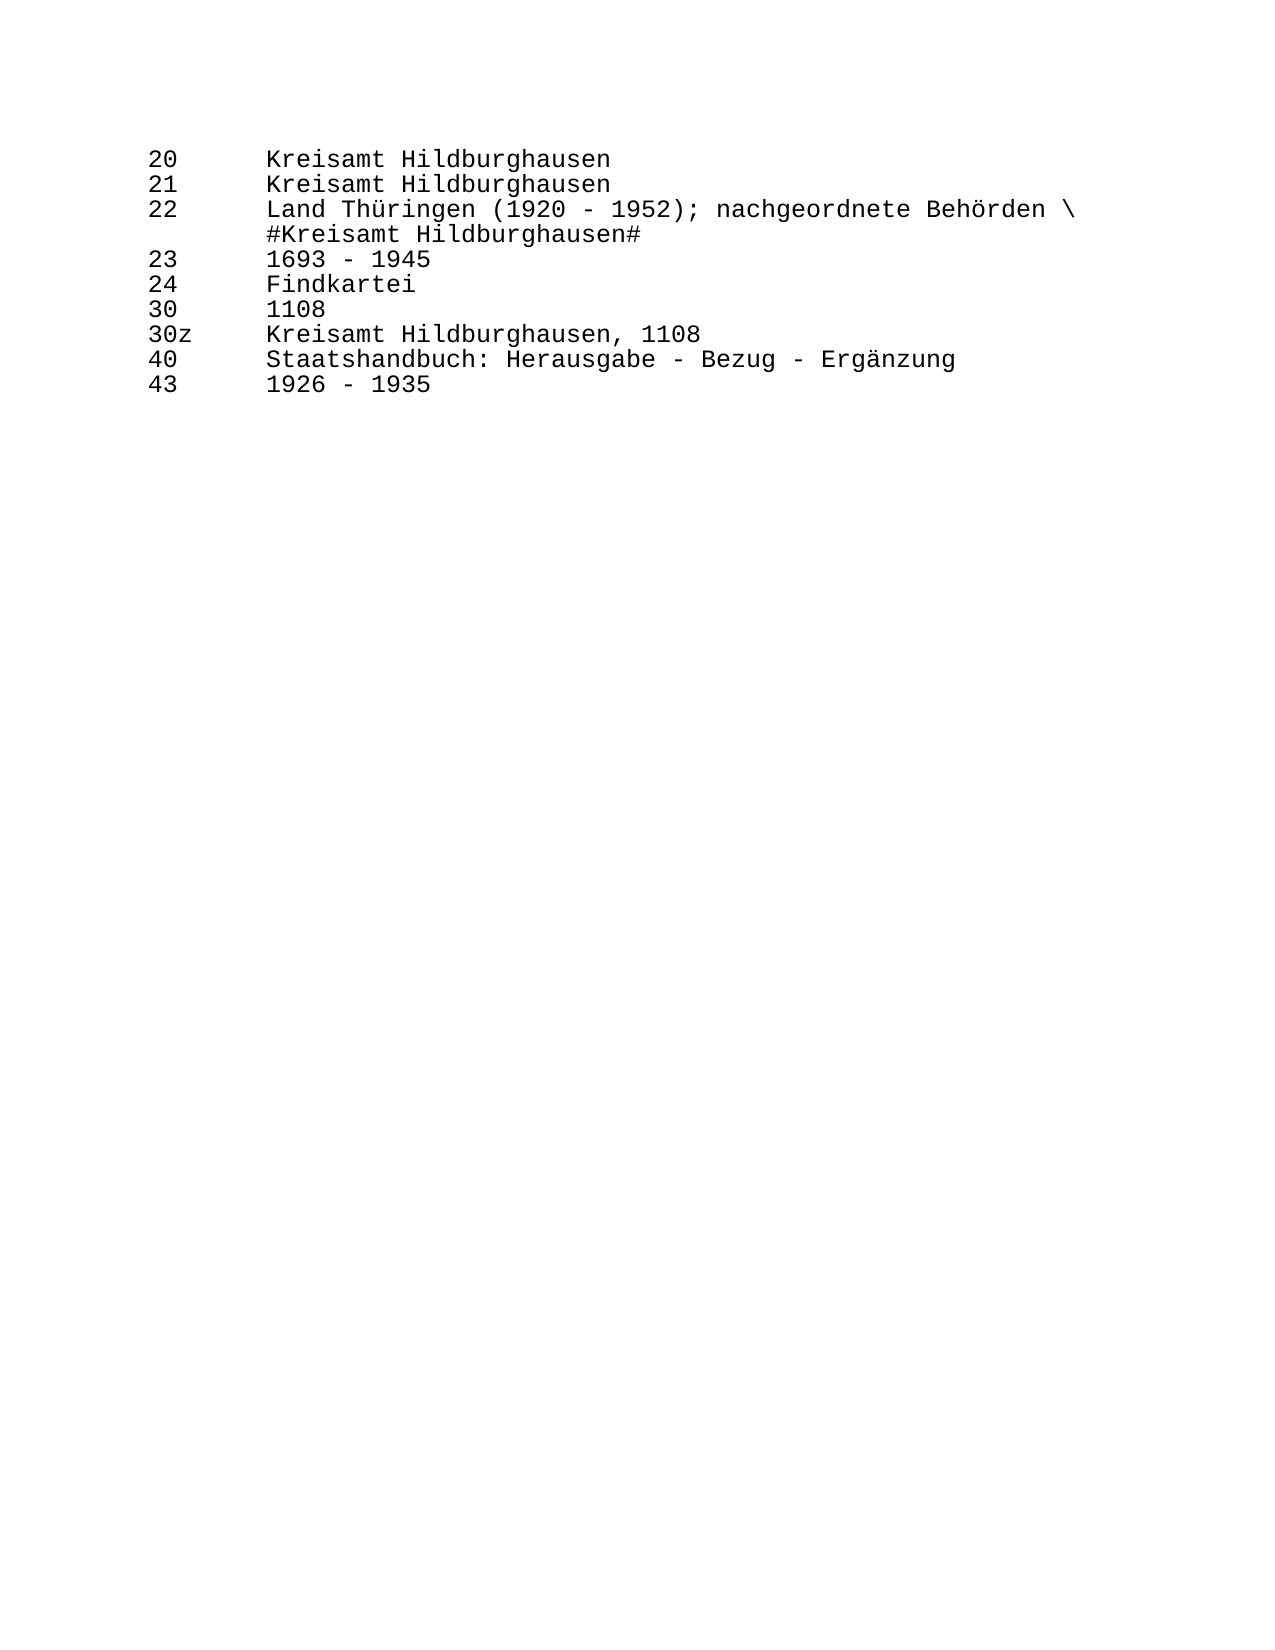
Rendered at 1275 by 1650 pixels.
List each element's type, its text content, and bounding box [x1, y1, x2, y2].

text 30 1108 [148, 298, 1127, 323]
text 43 1926 - 1935 [148, 373, 1127, 398]
text 40 s[Staatshandbuch]s: Herausgabe - Bezug - Ergänzung [148, 348, 1127, 373]
text 21 Kreisamt Hildburghausen [148, 173, 1127, 198]
text 23 1693 - 1945 [148, 248, 1127, 273]
text 20 Kreisamt Hildburghausen [148, 148, 1127, 173]
text 30z Kreisamt Hildburghausen, 1108 [148, 323, 1127, 348]
text 24 Findkartei [148, 273, 1127, 298]
text 22 Land Thüringen (1920 - 1952); nachgeordnete Behörden \ #Kreisamt Hildburghausen# [148, 198, 1127, 248]
